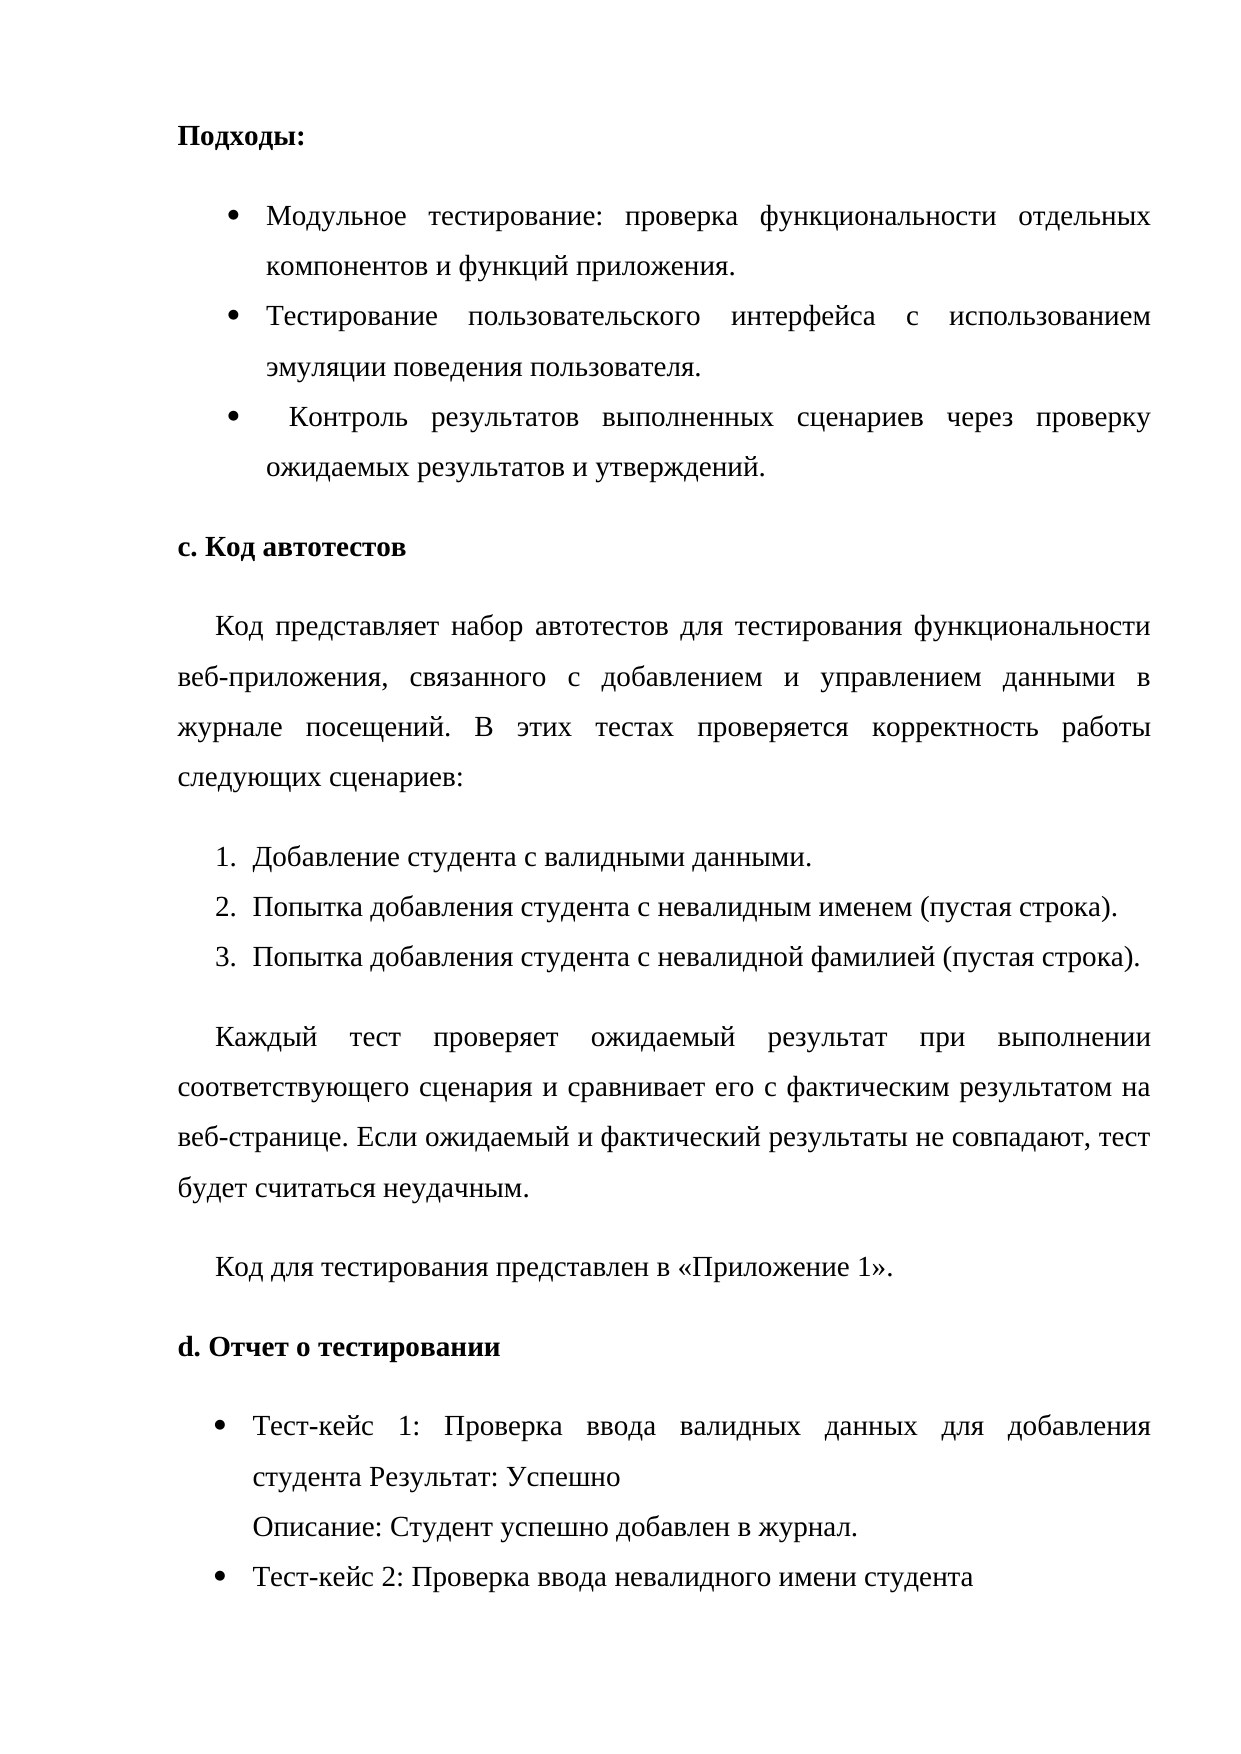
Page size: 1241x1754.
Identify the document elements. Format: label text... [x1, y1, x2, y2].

list Попытка добавления студента с невалидным именем (пустая строка). [215, 889, 1152, 923]
list Тестирование пользовательского интерфейса с использованием эмуляции поведения пользователя. [228, 298, 1152, 382]
text Код представляет набор автотестов для тестирования функциональности веб-приложения, связанного с добавлением и управлением данными в журнале посещений. В этих тестах проверяется корректность работы следующих сценариев: [177, 608, 1152, 793]
text Каждый тест проверяет ожидаемый результат при выполнении соответствующего сценария и сравнивает его с фактическим результатом на веб-странице. Если ожидаемый и фактический результаты не совпадают, тест будет считаться неудачным. [177, 1019, 1152, 1203]
text Код для тестирования представлен в «Приложение 1». [177, 1249, 1152, 1283]
list Модульное тестирование: проверка функциональности отдельных компонентов и функций приложения. [228, 198, 1152, 282]
list Попытка добавления студента с невалидной фамилией (пустая строка). [215, 939, 1152, 973]
list Добавление студента с валидными данными. [215, 839, 1152, 872]
list Тест-кейс 2: Проверка ввода невалидного имени студента [215, 1559, 1152, 1593]
list Тест-кейс 1: Проверка ввода валидных данных для добавления студента Результат: Успешно [215, 1408, 1152, 1492]
list Описание: Студент успешно добавлен в журнал. [252, 1509, 1152, 1543]
text c. Код автотестов [177, 529, 1152, 562]
text Подходы: [177, 118, 1152, 152]
text d. Отчет о тестировании [177, 1329, 1152, 1362]
list Контроль результатов выполненных сценариев через проверку ожидаемых результатов и утверждений. [228, 399, 1152, 483]
